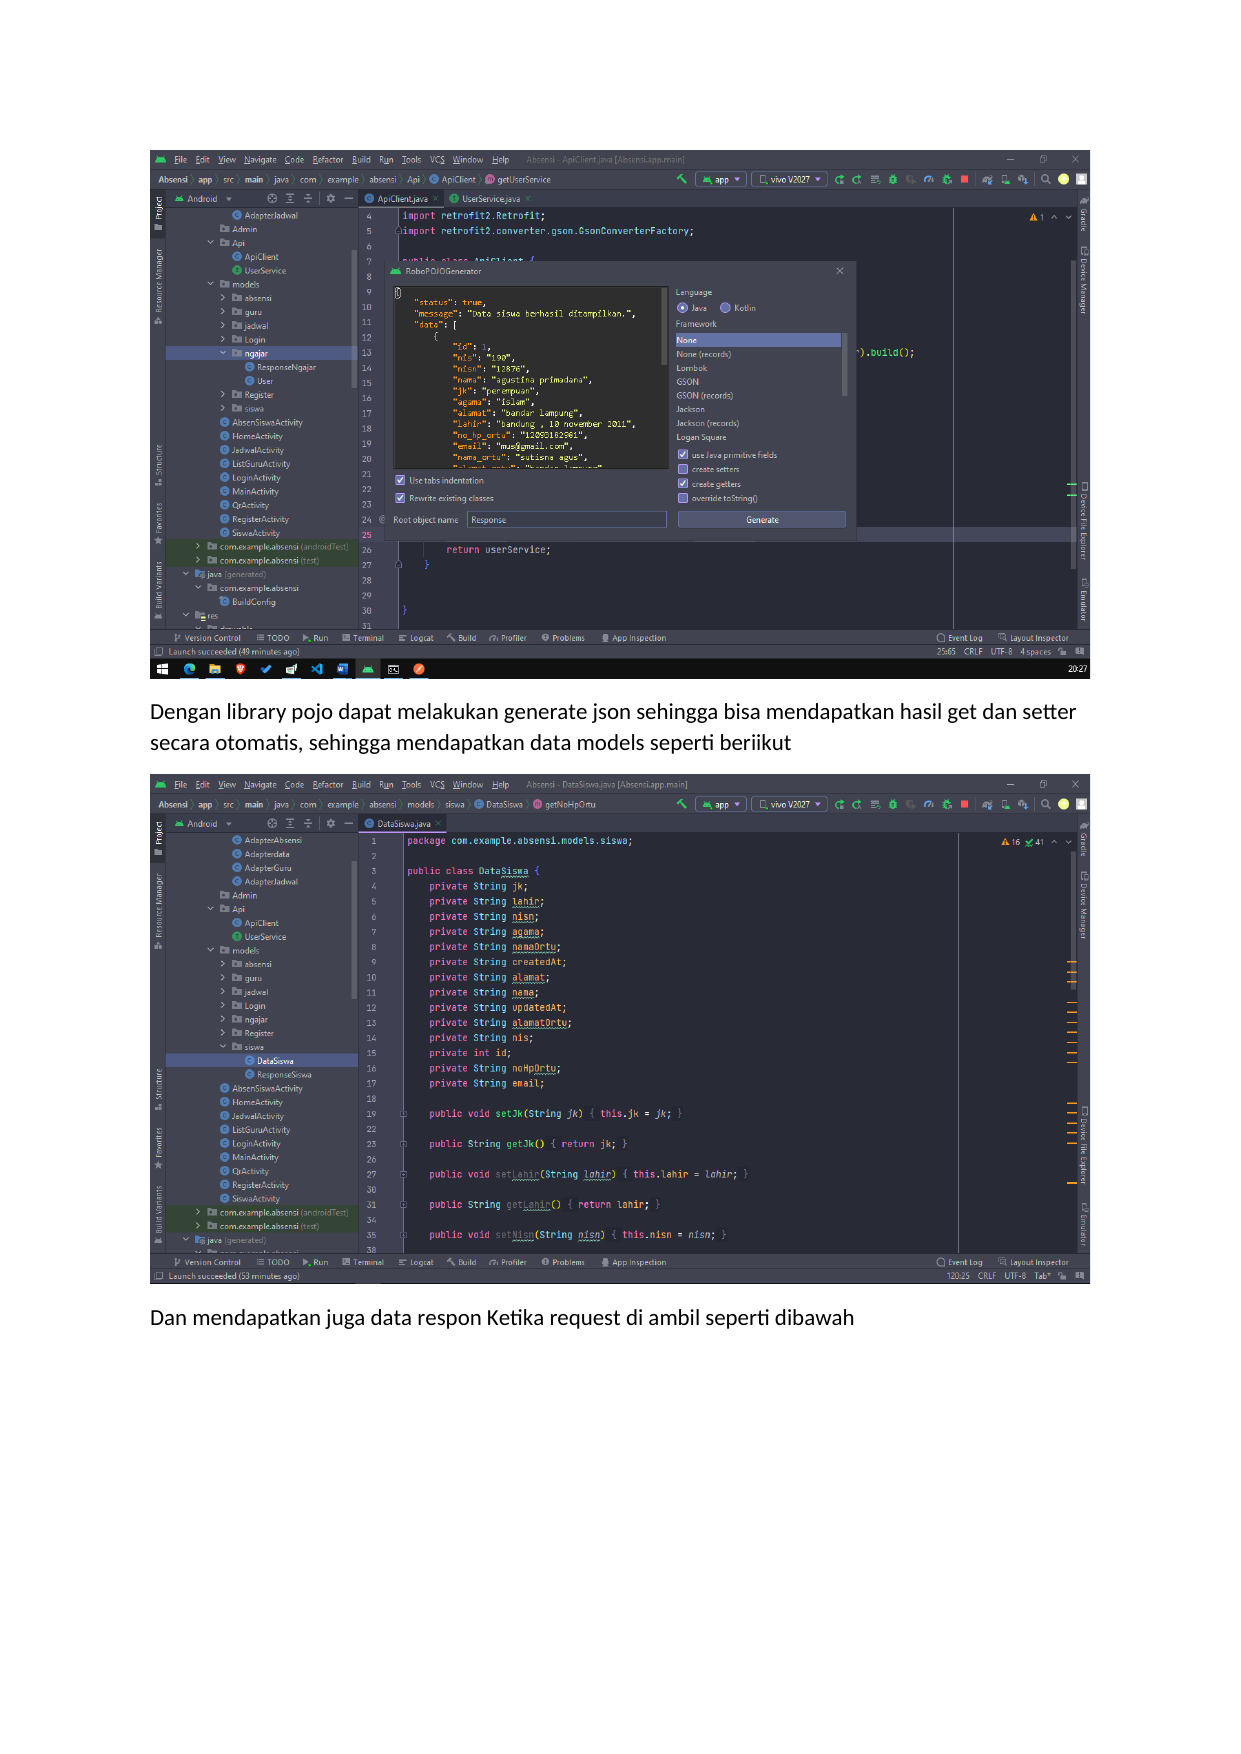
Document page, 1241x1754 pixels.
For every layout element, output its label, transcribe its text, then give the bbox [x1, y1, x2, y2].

text Dengan library pojo dapat melakukan generate json sehingga bisa mendapatkan hasil get dan setter secara otomatis, sehingga mendapatkan data models seperti beriikut [150, 697, 1090, 756]
picture [150, 150, 1091, 679]
text Dan mendapatkan juga data respon Ketika request di ambil seperti dibawah [150, 1303, 1090, 1331]
picture [150, 774, 1091, 1284]
